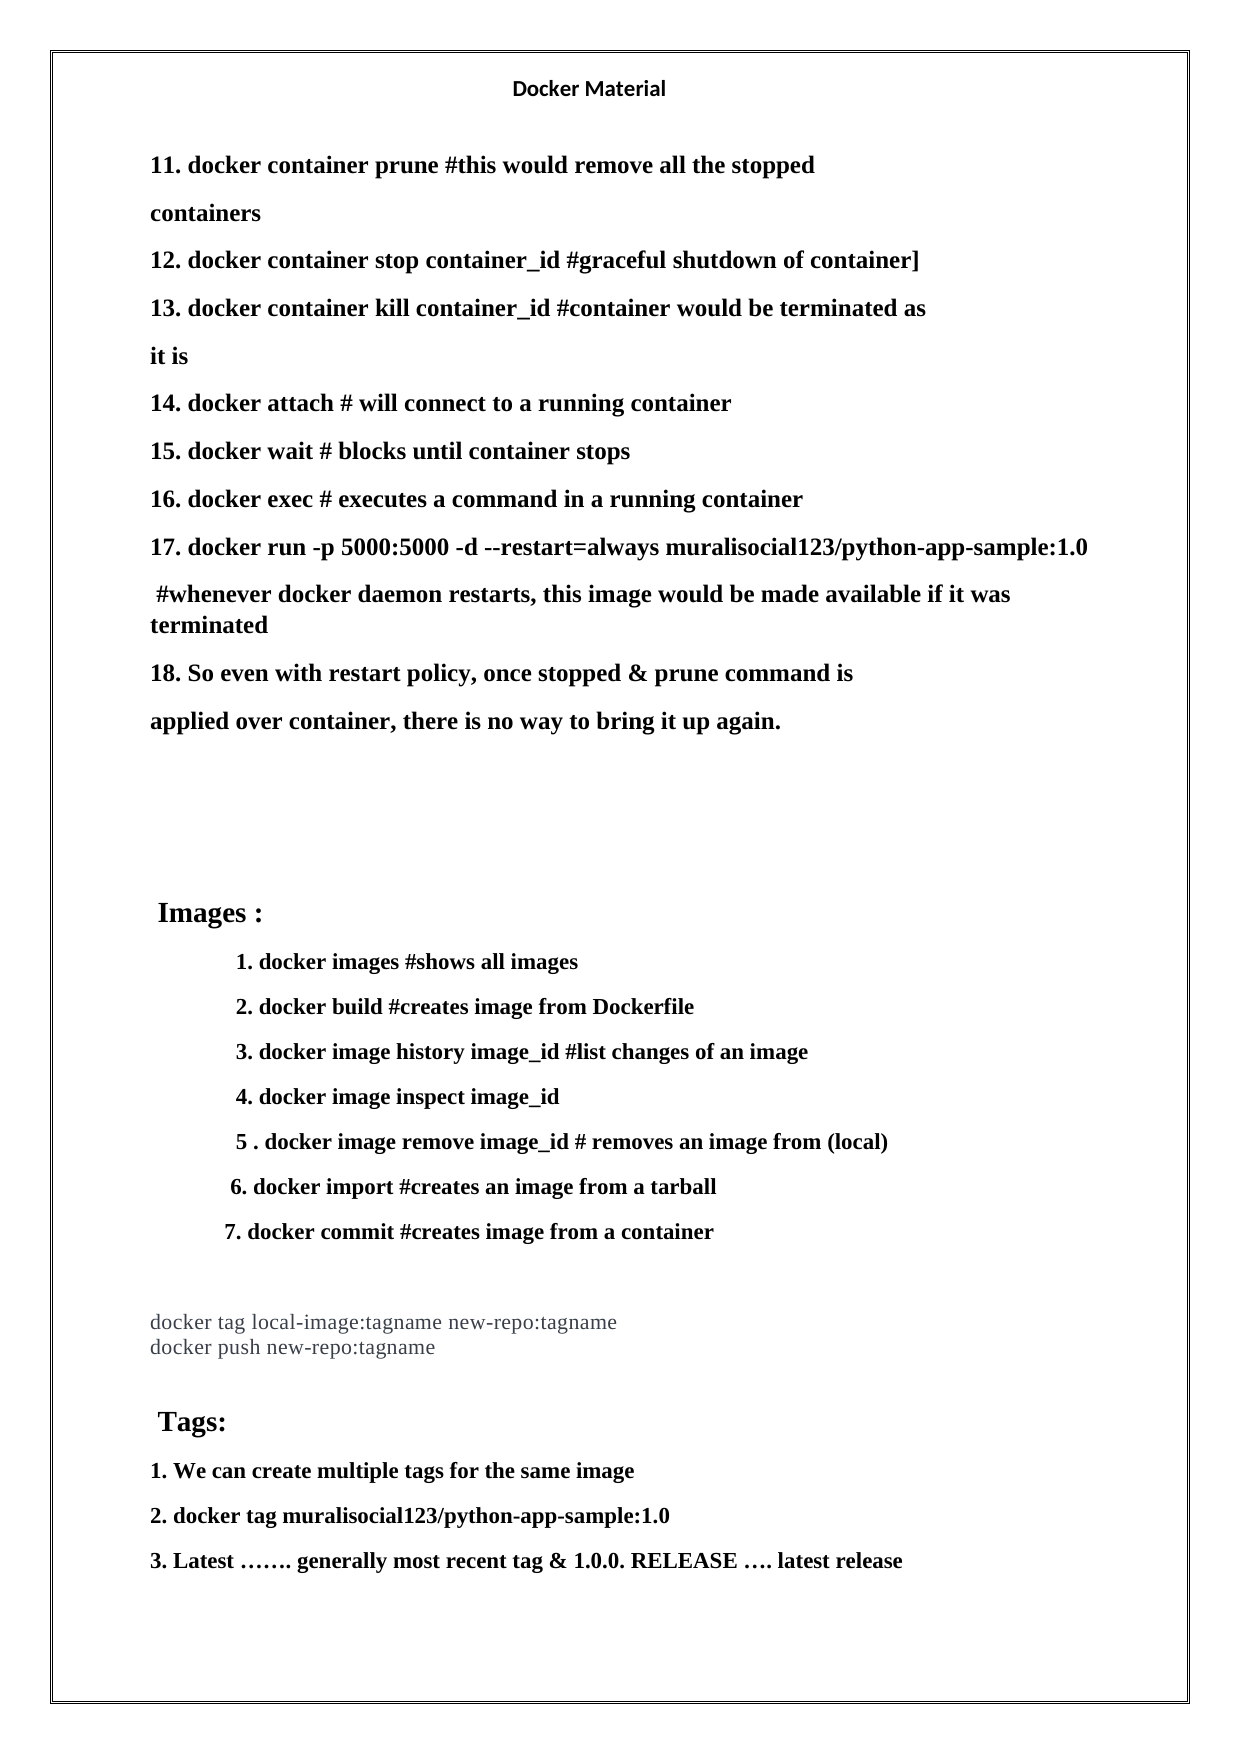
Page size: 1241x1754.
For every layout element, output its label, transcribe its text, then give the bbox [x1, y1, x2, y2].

text Tags: [150, 1404, 1090, 1438]
text 3. docker image history image_id #list changes of an image [150, 1038, 1090, 1064]
text #whenever docker daemon restarts, this image would be made available if it was terminated [150, 579, 1090, 639]
text docker push new-repo:tagname [150, 1334, 1090, 1359]
text 6. docker import #creates an image from a tarball [150, 1173, 1090, 1200]
text 15. docker wait # blocks until container stops [150, 436, 1090, 465]
text containers [150, 198, 1090, 226]
text applied over container, there is no way to bring it up again. [150, 706, 1090, 734]
text 5 . docker image remove image_id # removes an image from (local) [150, 1128, 1090, 1154]
text docker tag local-image:tagname new-repo:tagname [150, 1309, 1090, 1334]
text 2. docker build #creates image from Dockerfile [150, 993, 1090, 1019]
text 4. docker image inspect image_id [150, 1083, 1090, 1109]
text 17. docker run -p 5000:5000 -d --restart=always muralisocial123/python-app-sample:1.0 [150, 532, 1090, 560]
text 14. docker attach # will connect to a running container [150, 388, 1090, 417]
text 16. docker exec # executes a command in a running container [150, 484, 1090, 513]
text Images : [150, 895, 1090, 928]
text 18. So even with restart policy, once stopped & prune command is [150, 658, 1090, 687]
text 1. docker images #shows all images [150, 948, 1090, 974]
text 11. docker container prune #this would remove all the stopped [150, 150, 1090, 179]
text 7. docker commit #creates image from a container [150, 1218, 1090, 1245]
text 2. docker tag muralisocial123/python-app-sample:1.0 [150, 1502, 1090, 1528]
text 13. docker container kill container_id #container would be terminated as [150, 293, 1090, 322]
text 3. Latest ……. generally most recent tag & 1.0.0. RELEASE …. latest release [150, 1547, 1090, 1573]
text 1. We can create multiple tags for the same image [150, 1457, 1090, 1483]
text it is [150, 341, 1090, 369]
text 12. docker container stop container_id #graceful shutdown of container] [150, 245, 1090, 274]
